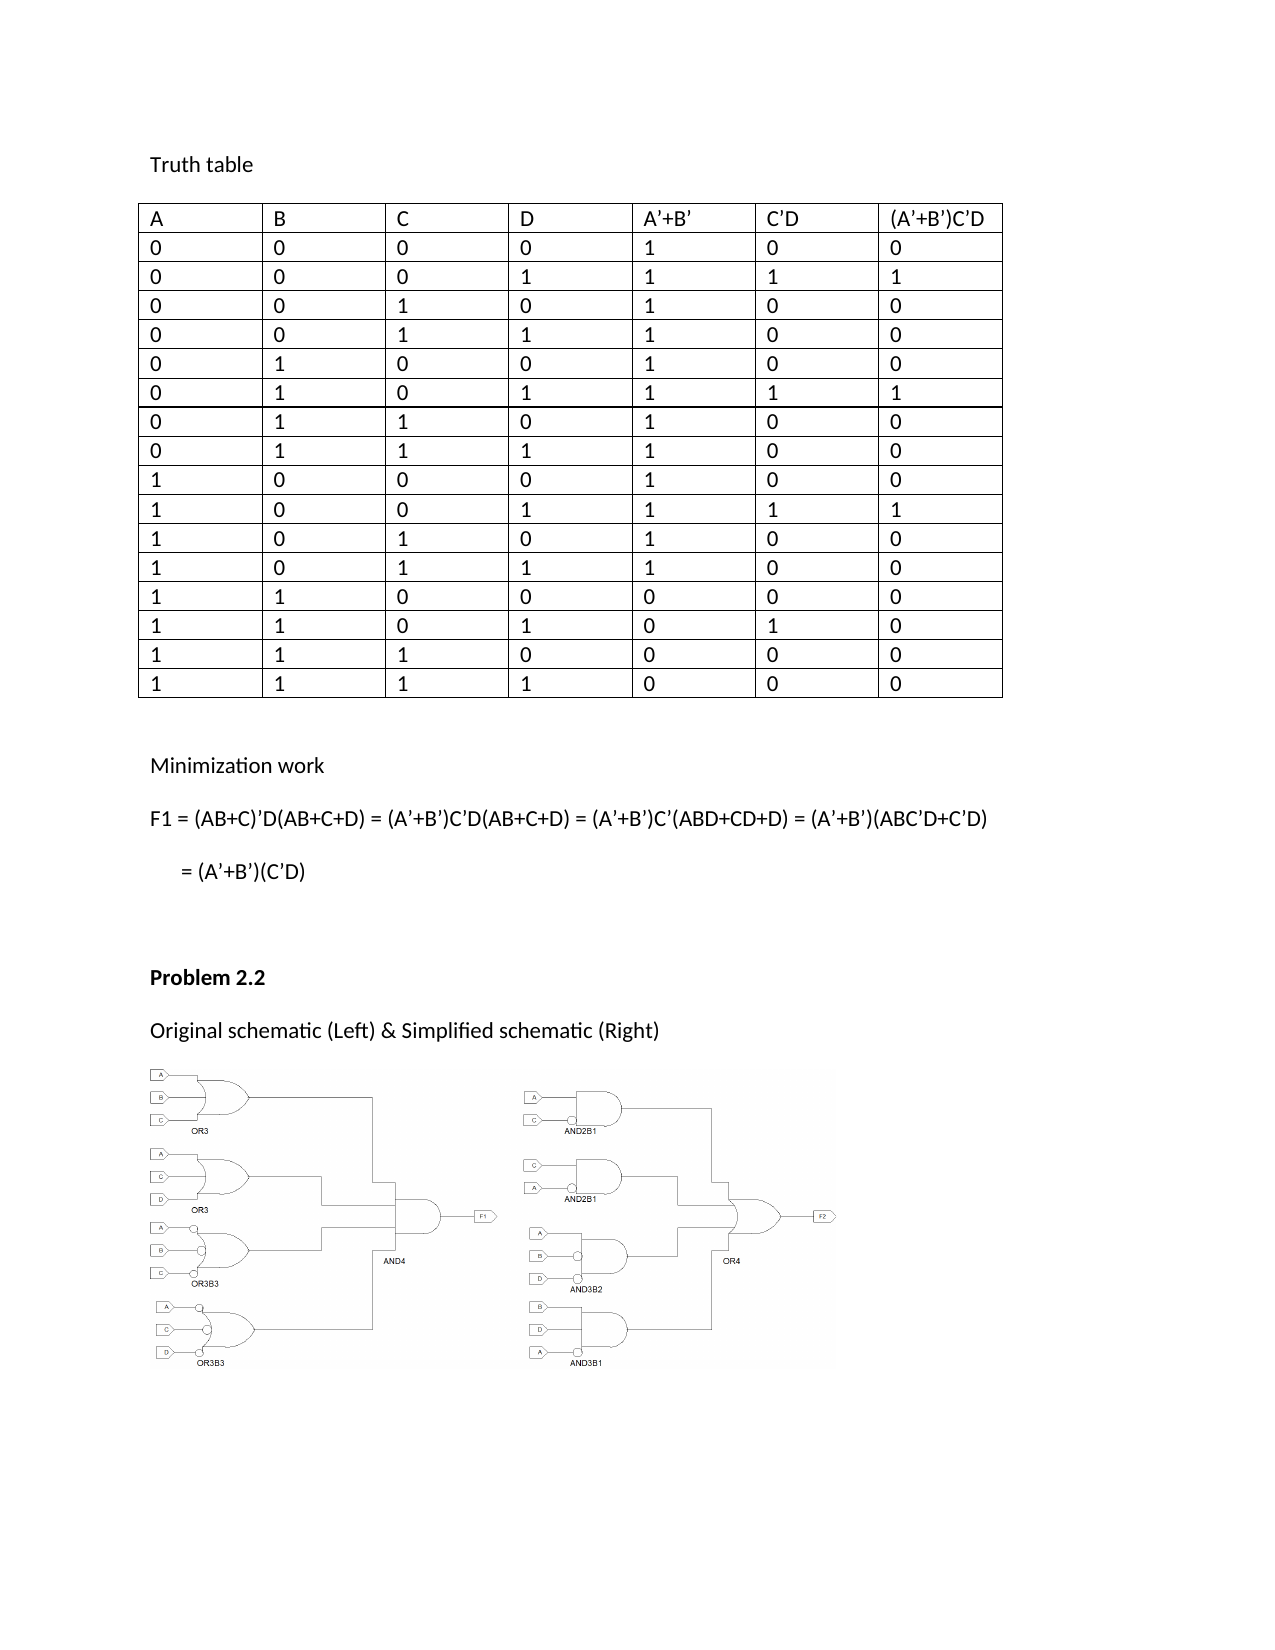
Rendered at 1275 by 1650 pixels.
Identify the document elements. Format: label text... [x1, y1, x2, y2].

table_cell 0 [386, 495, 508, 523]
table_cell 1 [756, 262, 878, 290]
table_cell 1 [633, 553, 755, 581]
table_cell 0 [879, 437, 1002, 464]
table_cell 0 [756, 466, 878, 494]
table_header C [386, 204, 508, 232]
table_cell 1 [263, 379, 385, 406]
text = (A’+B’)(C’D) [150, 857, 1125, 885]
table_header D [509, 204, 632, 232]
table_cell 1 [633, 524, 755, 552]
table_cell 1 [509, 553, 632, 581]
table_header B [263, 204, 385, 232]
table_cell 0 [509, 291, 632, 319]
table_cell 0 [879, 611, 1002, 639]
table_cell 0 [879, 320, 1002, 348]
table_cell 1 [139, 640, 262, 668]
table_cell 0 [139, 379, 262, 406]
table_cell 1 [633, 262, 755, 290]
table_cell 1 [756, 611, 878, 639]
table_cell 1 [263, 582, 385, 610]
text Original schematic (Left) & Simplified schematic (Right) [150, 1016, 1125, 1044]
table_cell 1 [633, 233, 755, 261]
table_cell 0 [879, 466, 1002, 494]
table_cell 0 [756, 437, 878, 464]
table_cell 0 [386, 582, 508, 610]
table_cell 1 [879, 379, 1002, 406]
table_cell 0 [756, 640, 878, 668]
table_cell 0 [263, 553, 385, 581]
table_cell 0 [139, 320, 262, 348]
table_cell 1 [509, 379, 632, 406]
table_cell 0 [879, 640, 1002, 668]
table_cell 1 [386, 640, 508, 668]
table_cell 1 [756, 495, 878, 523]
table_cell 1 [509, 437, 632, 464]
table_cell 1 [386, 320, 508, 348]
table_cell 1 [386, 291, 508, 319]
table_cell 0 [509, 408, 632, 436]
table_cell 1 [139, 553, 262, 581]
table_cell 1 [386, 524, 508, 552]
table_cell 1 [139, 524, 262, 552]
table_cell 0 [879, 524, 1002, 552]
table_cell 0 [139, 408, 262, 436]
table_cell 0 [263, 291, 385, 319]
table_cell 0 [633, 611, 755, 639]
table_cell 0 [139, 262, 262, 290]
table_cell 1 [263, 640, 385, 668]
table_cell 1 [139, 466, 262, 494]
text Problem 2.2 [150, 963, 1125, 991]
table_cell 0 [263, 262, 385, 290]
table_cell 0 [509, 524, 632, 552]
table_cell 1 [633, 466, 755, 494]
table_cell 1 [633, 437, 755, 464]
table_cell 1 [509, 320, 632, 348]
table_cell 1 [263, 437, 385, 464]
table_cell 1 [879, 262, 1002, 290]
table_cell 1 [263, 669, 385, 697]
text F1 = (AB+C)’D(AB+C+D) = (A’+B’)C’D(AB+C+D) = (A’+B’)C’(ABD+CD+D) = (A’+B’)(ABC’D+C’D) [150, 804, 1125, 832]
table_header A [139, 204, 262, 232]
table_cell 0 [879, 408, 1002, 436]
table_cell 0 [756, 320, 878, 348]
text Truth table [150, 150, 1125, 178]
table_cell 0 [879, 669, 1002, 697]
table_cell 0 [756, 408, 878, 436]
table_cell 0 [139, 437, 262, 464]
table_cell 1 [509, 495, 632, 523]
table_cell 0 [263, 495, 385, 523]
table_cell 0 [633, 640, 755, 668]
table_header (A’+B’)C’D [879, 204, 1002, 232]
table_cell 1 [879, 495, 1002, 523]
table_cell 1 [633, 291, 755, 319]
table_cell 1 [139, 669, 262, 697]
table_cell 0 [139, 233, 262, 261]
table_cell 1 [263, 408, 385, 436]
table_cell 1 [386, 408, 508, 436]
table_cell 0 [263, 466, 385, 494]
table_cell 0 [879, 233, 1002, 261]
table_cell 1 [509, 669, 632, 697]
table_cell 0 [139, 349, 262, 377]
table_cell 1 [509, 611, 632, 639]
table_cell 0 [756, 553, 878, 581]
table_cell 1 [633, 495, 755, 523]
table_cell 0 [509, 466, 632, 494]
table_cell 0 [756, 669, 878, 697]
table_cell 1 [263, 349, 385, 377]
table_cell 0 [633, 582, 755, 610]
table_cell 1 [633, 408, 755, 436]
table_cell 1 [139, 582, 262, 610]
table_cell 0 [879, 582, 1002, 610]
table_cell 0 [386, 233, 508, 261]
table_cell 0 [879, 553, 1002, 581]
table_cell 0 [263, 320, 385, 348]
table_cell 0 [386, 379, 508, 406]
table_cell 0 [509, 233, 632, 261]
table_cell 1 [386, 553, 508, 581]
table_cell 0 [386, 349, 508, 377]
table_cell 1 [263, 611, 385, 639]
table_cell 1 [386, 437, 508, 464]
table_cell 0 [756, 233, 878, 261]
table_cell 0 [756, 349, 878, 377]
table_cell 1 [509, 262, 632, 290]
table_cell 1 [633, 379, 755, 406]
table_cell 0 [509, 349, 632, 377]
table_cell 0 [509, 640, 632, 668]
table_cell 0 [756, 291, 878, 319]
picture [150, 1069, 837, 1369]
table_cell 0 [879, 349, 1002, 377]
table_cell 0 [139, 291, 262, 319]
table_cell 0 [633, 669, 755, 697]
table_cell 0 [386, 611, 508, 639]
table_cell 1 [633, 320, 755, 348]
table_cell 1 [386, 669, 508, 697]
text Minimization work [150, 751, 1125, 779]
table_cell 1 [756, 379, 878, 406]
table_cell 1 [633, 349, 755, 377]
table_cell 0 [879, 291, 1002, 319]
table_header C’D [756, 204, 878, 232]
table_cell 0 [263, 524, 385, 552]
table_cell 0 [263, 233, 385, 261]
table_cell 1 [139, 495, 262, 523]
table_cell 0 [756, 524, 878, 552]
table_cell 1 [139, 611, 262, 639]
table_cell 0 [386, 466, 508, 494]
table_cell 0 [386, 262, 508, 290]
table_cell 0 [756, 582, 878, 610]
table_cell 0 [509, 582, 632, 610]
table_header A’+B’ [633, 204, 755, 232]
